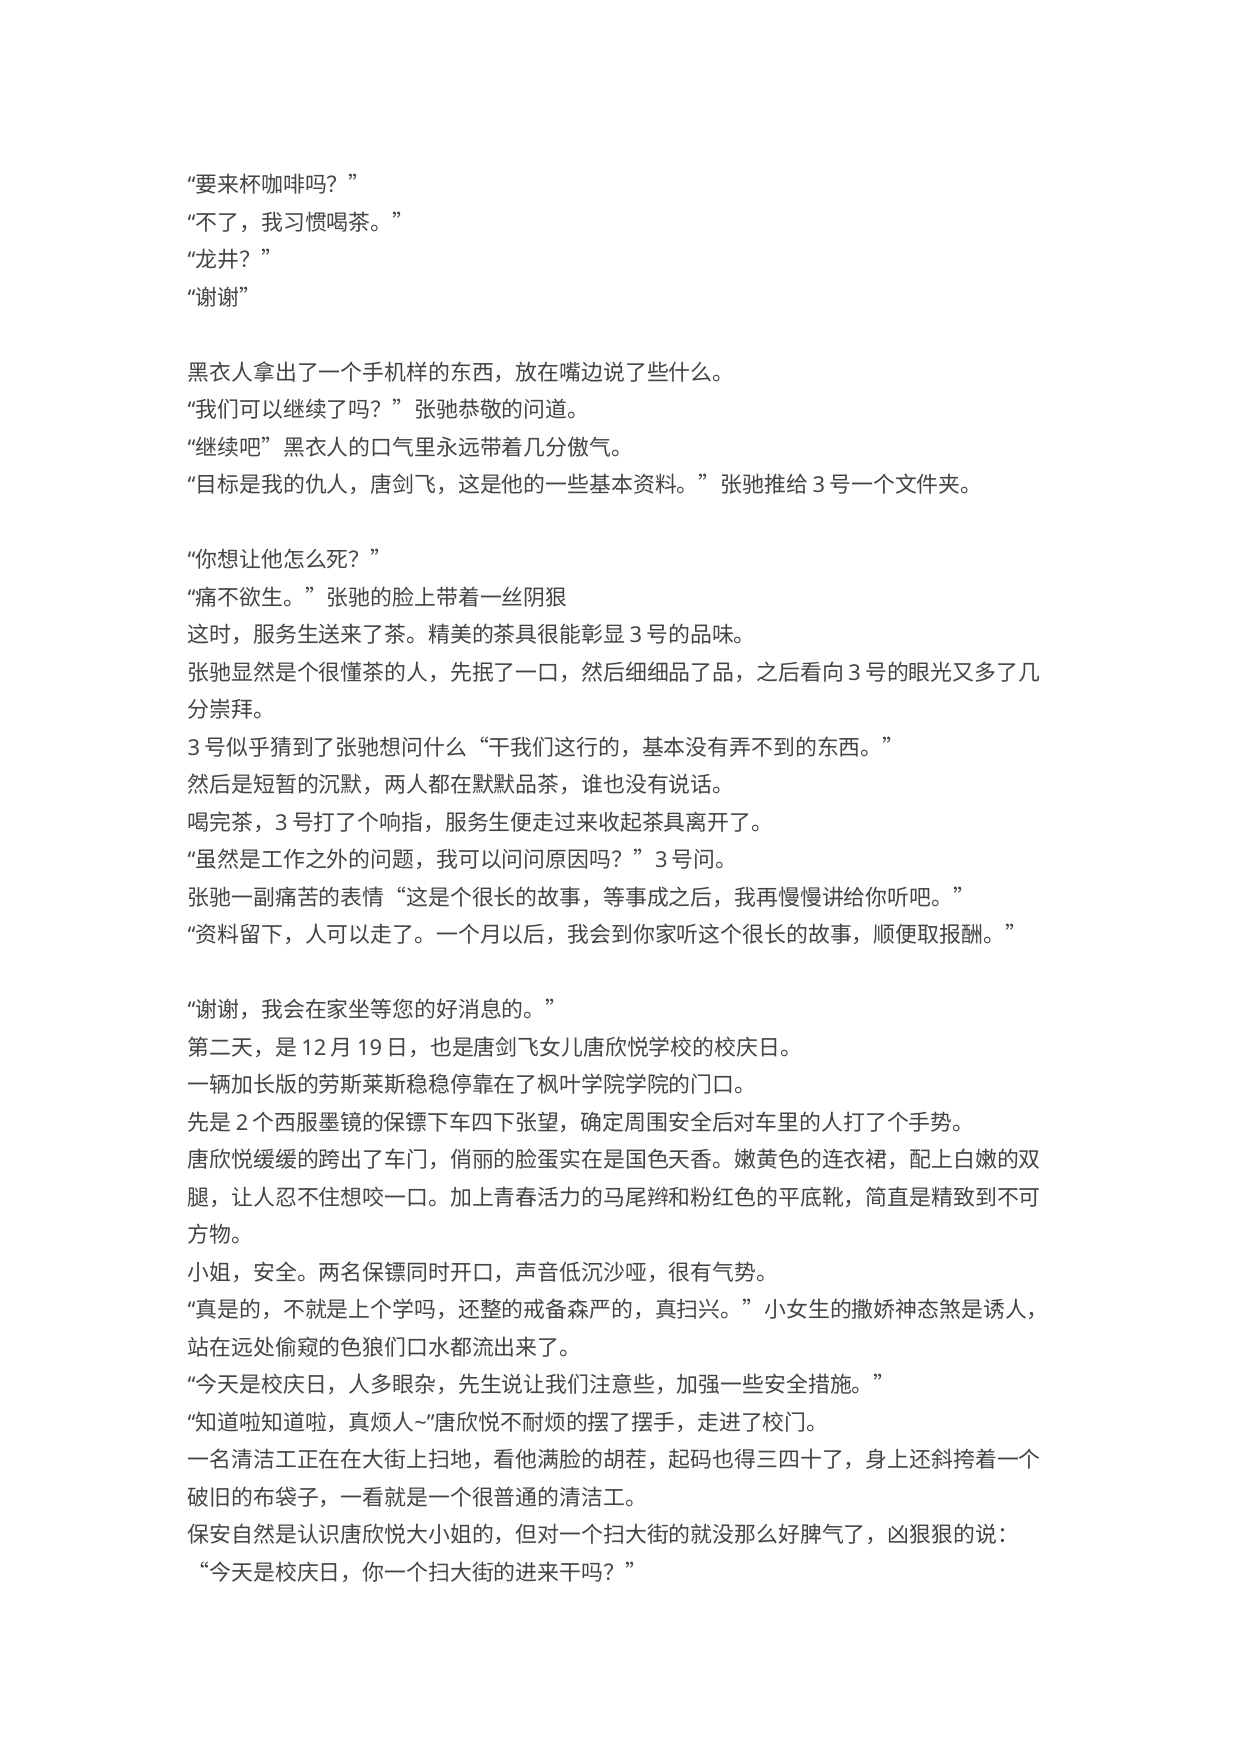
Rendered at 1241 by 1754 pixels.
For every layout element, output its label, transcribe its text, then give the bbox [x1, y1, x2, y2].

text 张驰显然是个很懂茶的人，先抿了一口，然后细细品了品，之后看向3号的眼光又多了几分崇拜。. t, [, n: C# Y( O/ N [187, 652, 1053, 727]
text 先是2个西服墨镜的保镖下车四下张望，确定周围安全后对车里的人打了个手势。 [187, 1102, 1053, 1139]
text 唐欣悦缓缓的跨出了车门，俏丽的脸蛋实在是国色天香。嫩黄色的连衣裙，配上白嫩的双腿，让人忍不住想咬一口。加上青春活力的马尾辫和粉红色的平底靴，简直是精致到不可方物。 [187, 1139, 1053, 1252]
text 保安自然是认识唐欣悦大小姐的，但对一个扫大街的就没那么好脾气了，凶狠狠的说：“今天是校庆日，你一个扫大街的进来干吗？”1 {2 p# v5 Q2 e/ U6 z [187, 1514, 1053, 1589]
text 第二天，是12月19日，也是唐剑飞女儿唐欣悦学校的校庆日。3 S; c' y) s) D" `6 s4 S; D, Z [187, 1027, 1053, 1064]
text “你想让他怎么死？” [187, 539, 1053, 577]
text 小姐，安全。两名保镖同时开口，声音低沉沙哑，很有气势。 [187, 1252, 1053, 1289]
text “目标是我的仇人，唐剑飞，这是他的一些基本资料。”张驰推给3号一个文件夹。+ Q) \, o4 s* i9 }) |- R [187, 464, 1053, 539]
text 张驰一副痛苦的表情“这是个很长的故事，等事成之后，我再慢慢讲给你听吧。” [187, 877, 1053, 914]
text 然后是短暂的沉默，两人都在默默品茶，谁也没有说话。 [187, 764, 1053, 802]
text 黑衣人拿出了一个手机样的东西，放在嘴边说了些什么。 [187, 352, 1053, 389]
text 这时，服务生送来了茶。精美的茶具很能彰显3号的品味。 [187, 614, 1053, 652]
text “要来杯咖啡吗？”) b( j1 Q0 C+ u' T& f e. ~ [187, 164, 1053, 202]
text 喝完茶，3号打了个响指，服务生便走过来收起茶具离开了。 [187, 802, 1053, 839]
text “知道啦知道啦，真烦人~”唐欣悦不耐烦的摆了摆手，走进了校门。 [187, 1402, 1053, 1439]
text “我们可以继续了吗？”张驰恭敬的问道。 [187, 389, 1053, 427]
text “真是的，不就是上个学吗，还整的戒备森严的，真扫兴。”小女生的撒娇神态煞是诱人，站在远处偷窥的色狼们口水都流出来了。 [187, 1289, 1053, 1364]
text 一辆加长版的劳斯莱斯稳稳停靠在了枫叶学院学院的门口。 [187, 1064, 1053, 1102]
text “谢谢”; h; @' K0 I- l7 v[更多、更全@小说漫画视频账号等，请记住唯一联系方#式24小时在线客服QQ646^20~8907以及备用QQ2775269676&] [187, 277, 1053, 352]
text “虽然是工作之外的问题，我可以问问原因吗？”3号问。+ l* j8 Q. f5 _) z# G: _ [187, 839, 1053, 877]
text 一名清洁工正在在大街上扫地，看他满脸的胡茬，起码也得三四十了，身上还斜挎着一个破旧的布袋子，一看就是一个很普通的清洁工。 [187, 1439, 1053, 1514]
text “今天是校庆日，人多眼杂，先生说让我们注意些，加强一些安全措施。” [187, 1364, 1053, 1402]
text 3号似乎猜到了张驰想问什么“干我们这行的，基本没有弄不到的东西。” [187, 727, 1053, 764]
text “不了，我习惯喝茶。” [187, 202, 1053, 239]
text “继续吧”黑衣人的口气里永远带着几分傲气。 [187, 427, 1053, 464]
text “龙井？”9 x0 z" e9 p" r( `+ N [187, 239, 1053, 277]
text “痛不欲生。”张驰的脸上带着一丝阴狠' ~7 r" Q% e H+ R) [ [187, 577, 1053, 614]
text “资料留下，人可以走了。一个月以后，我会到你家听这个很长的故事，顺便取报酬。”/ ?& A- C, X, }3 \7 y( ` [187, 914, 1053, 989]
text “谢谢，我会在家坐等您的好消息的。” [187, 989, 1053, 1027]
